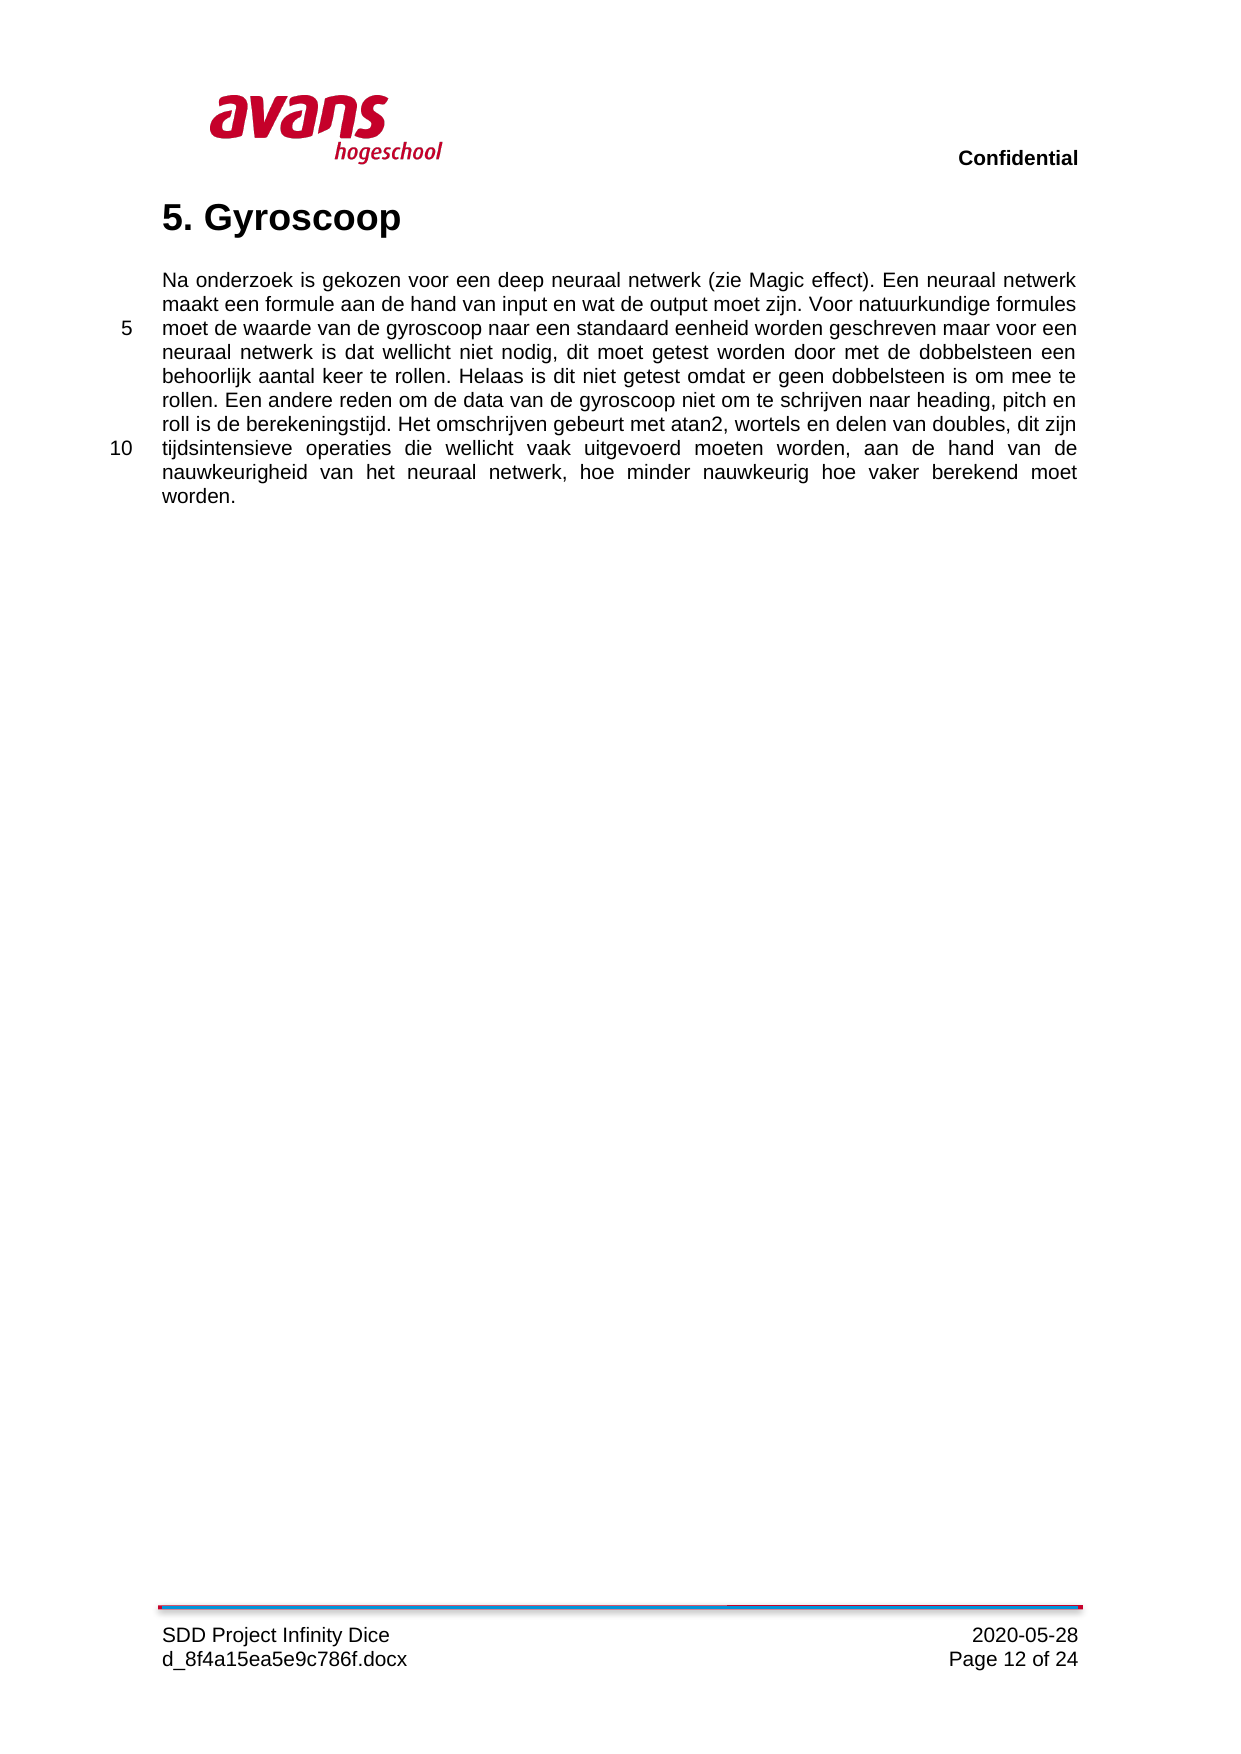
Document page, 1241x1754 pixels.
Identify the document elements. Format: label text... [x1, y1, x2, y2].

picture [208, 93, 444, 166]
text Na onderzoek is gekozen voor een deep neuraal netwerk (zie Magic effect). Een neuraal netwerk maakt een formule aan de hand van input en wat de output moet zijn. Voor natuurkundige formules moet de waarde van de gyroscoop naar een standaard eenheid worden geschreven maar voor een neuraal netwerk is dat wellicht niet nodig, dit moet getest worden door met de dobbelsteen een behoorlijk aantal keer te rollen. Helaas is dit niet getest omdat er geen dobbelsteen is om mee te rollen. Een andere reden om de data van de gyroscoop niet om te schrijven naar heading, pitch en roll is de berekeningstijd. Het omschrijven gebeurt met atan2, wortels en delen van doubles, dit zijn tijdsintensieve operaties die wellicht vaak uitgevoerd moeten worden, aan de hand van de nauwkeurigheid van het neuraal netwerk, hoe minder nauwkeurig hoe vaker berekend moet worden. [162, 268, 1078, 508]
subtitle Gyroscoop [162, 195, 1078, 238]
